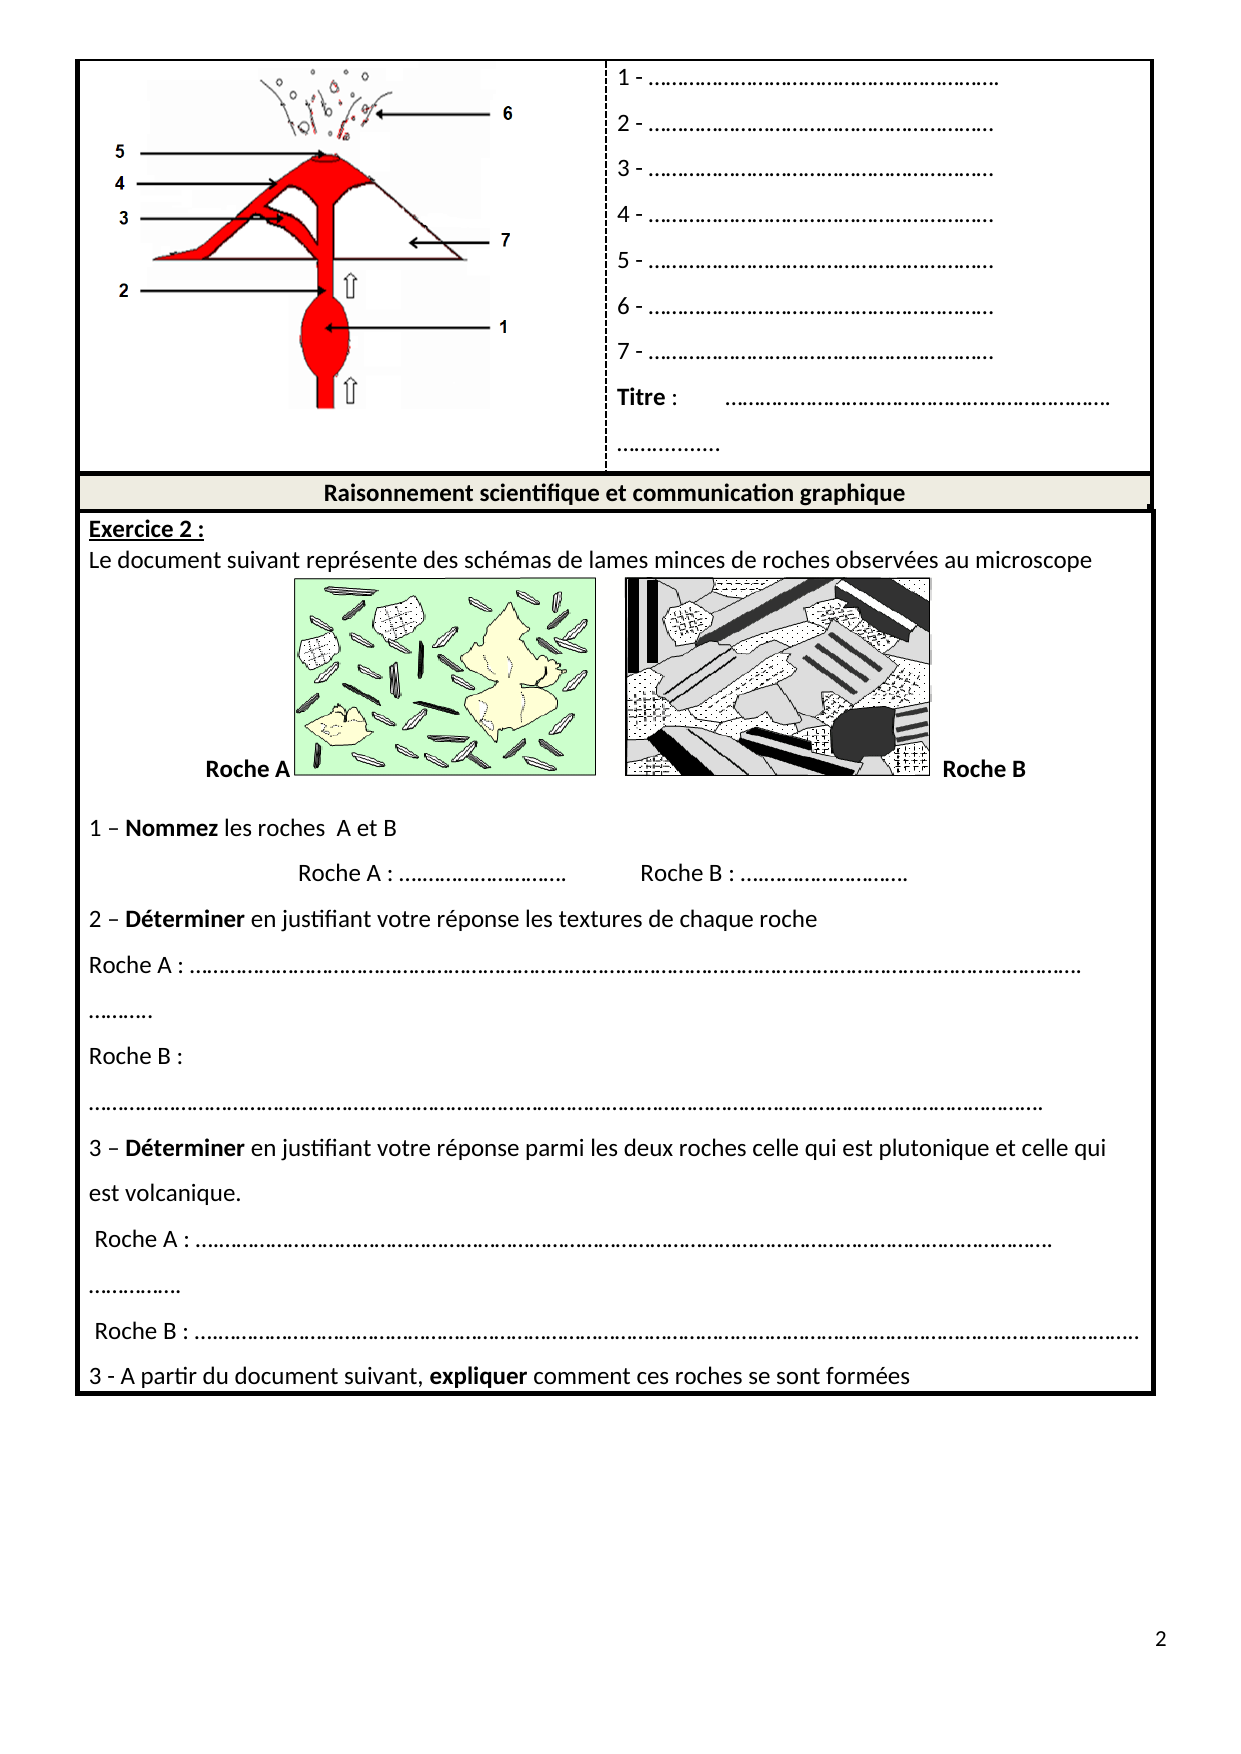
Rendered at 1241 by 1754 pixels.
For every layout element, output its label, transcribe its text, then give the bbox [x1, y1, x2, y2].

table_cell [80, 61, 1150, 471]
picture [100, 61, 518, 418]
picture [290, 574, 937, 778]
table_cell Raisonnement scientifique et communication graphique [80, 476, 1150, 509]
